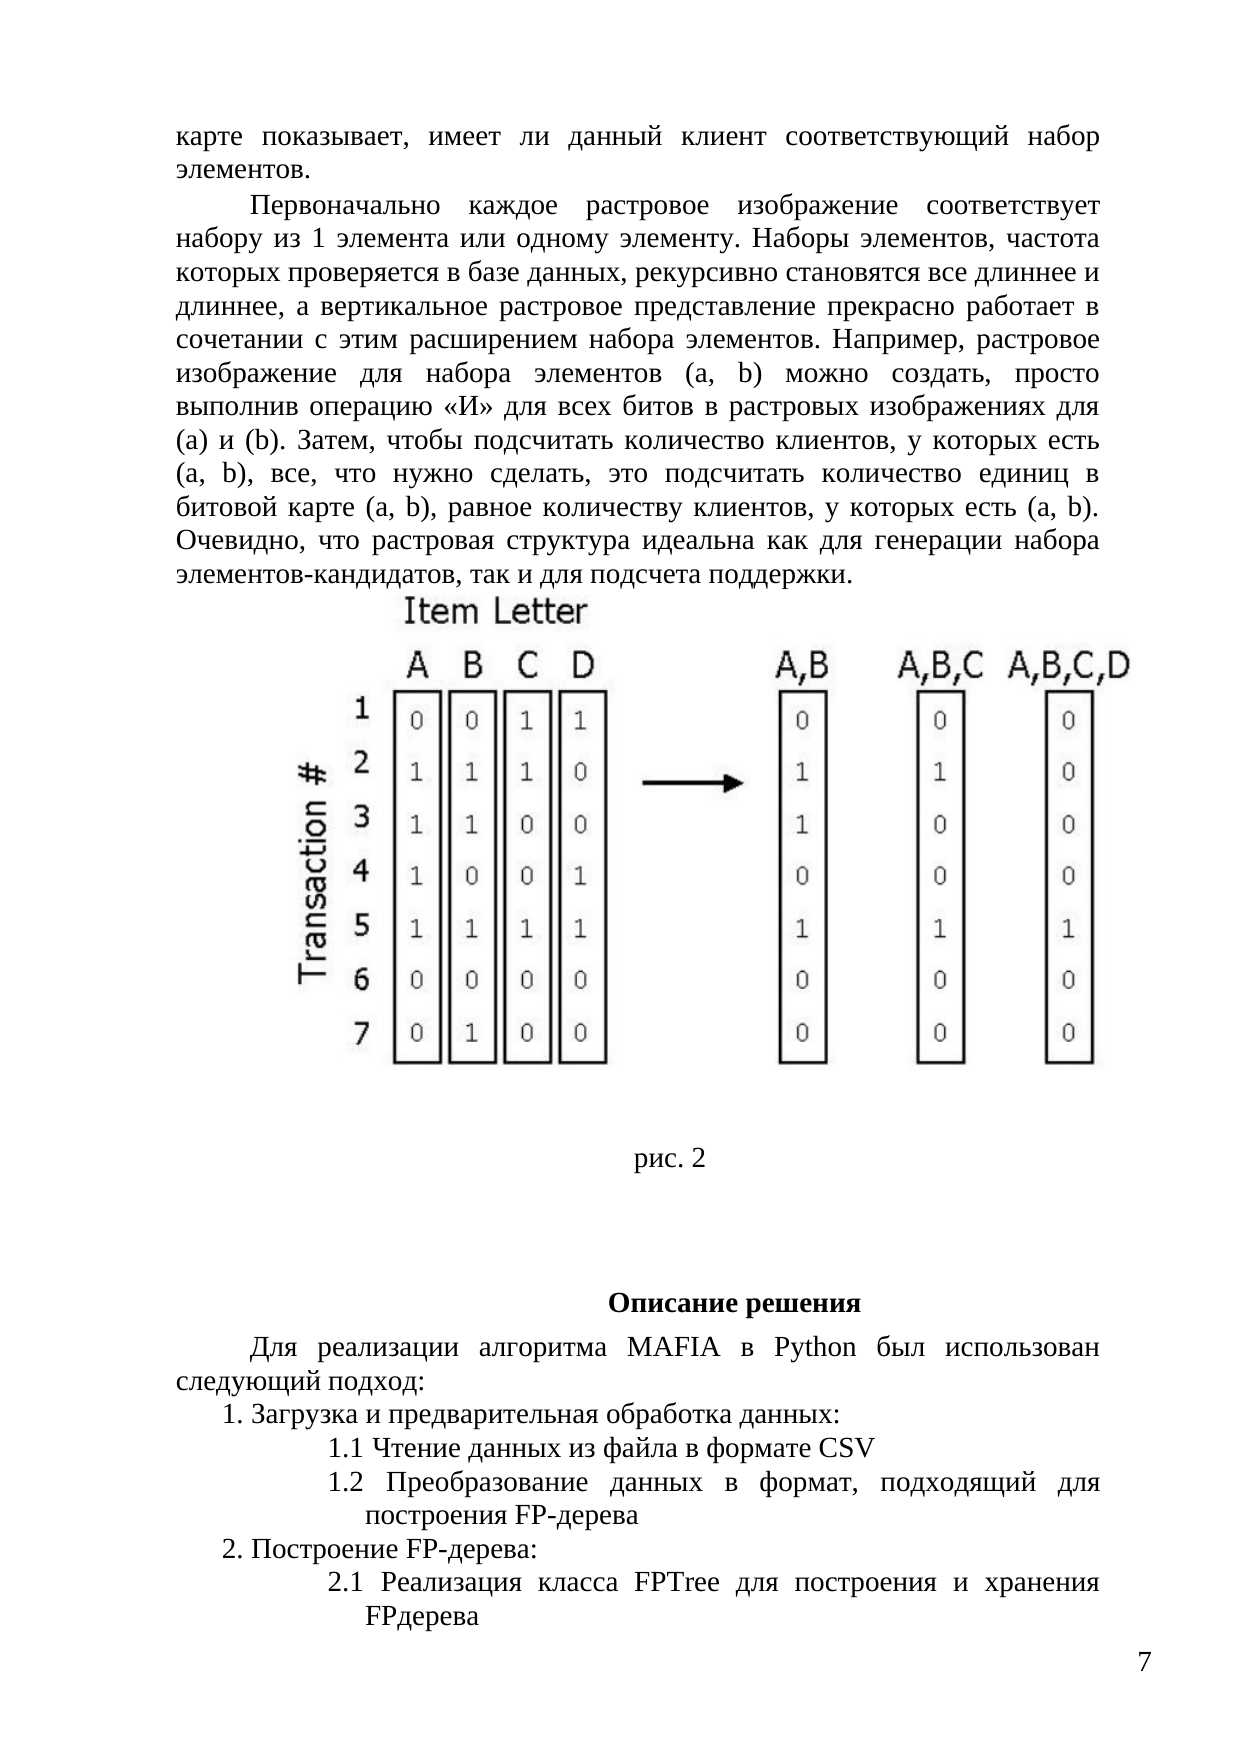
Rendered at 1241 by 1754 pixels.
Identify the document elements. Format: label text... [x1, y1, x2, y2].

subtitle Описание решения [251, 1285, 1144, 1318]
text 2. Построение FP-дерева: [222, 1531, 1101, 1564]
picture [221, 589, 1162, 1095]
list Чтение данных из файла в формате CSV [327, 1430, 1101, 1464]
list Преобразование данных в формат, подходящий для построения FP-дерева [327, 1464, 1101, 1531]
list Реализация класса FPTree для построения и хранения FPдерева [327, 1564, 1101, 1631]
text Для реализации алгоритма MAFIA в Python был использован следующий подход: [176, 1329, 1101, 1397]
text 1. Загрузка и предварительная обработка данных: [222, 1397, 1101, 1430]
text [176, 118, 1101, 185]
text Первоначально каждое растровое изображение соответствует набору из 1 элемента или одному элементу. Наборы элементов, частота которых проверяется в базе данных, рекурсивно становятся все длиннее и длиннее, а вертикальное растровое представление прекрасно работает в сочетании с этим расширением набора элементов. Например, растровое изображение для набора элементов (a, b) можно создать, просто выполнив операцию «И» для всех битов в растровых изображениях для (a) и (b). Затем, чтобы подсчитать количество клиентов, у которых есть (a, b), все, что нужно сделать, это подсчитать количество единиц в битовой карте (a, b), равное количеству клиентов, у которых есть (a, b). Очевидно, что растровая структура идеальна как для генерации набора элементов-кандидатов, так и для подсчета поддержки. [176, 187, 1101, 589]
